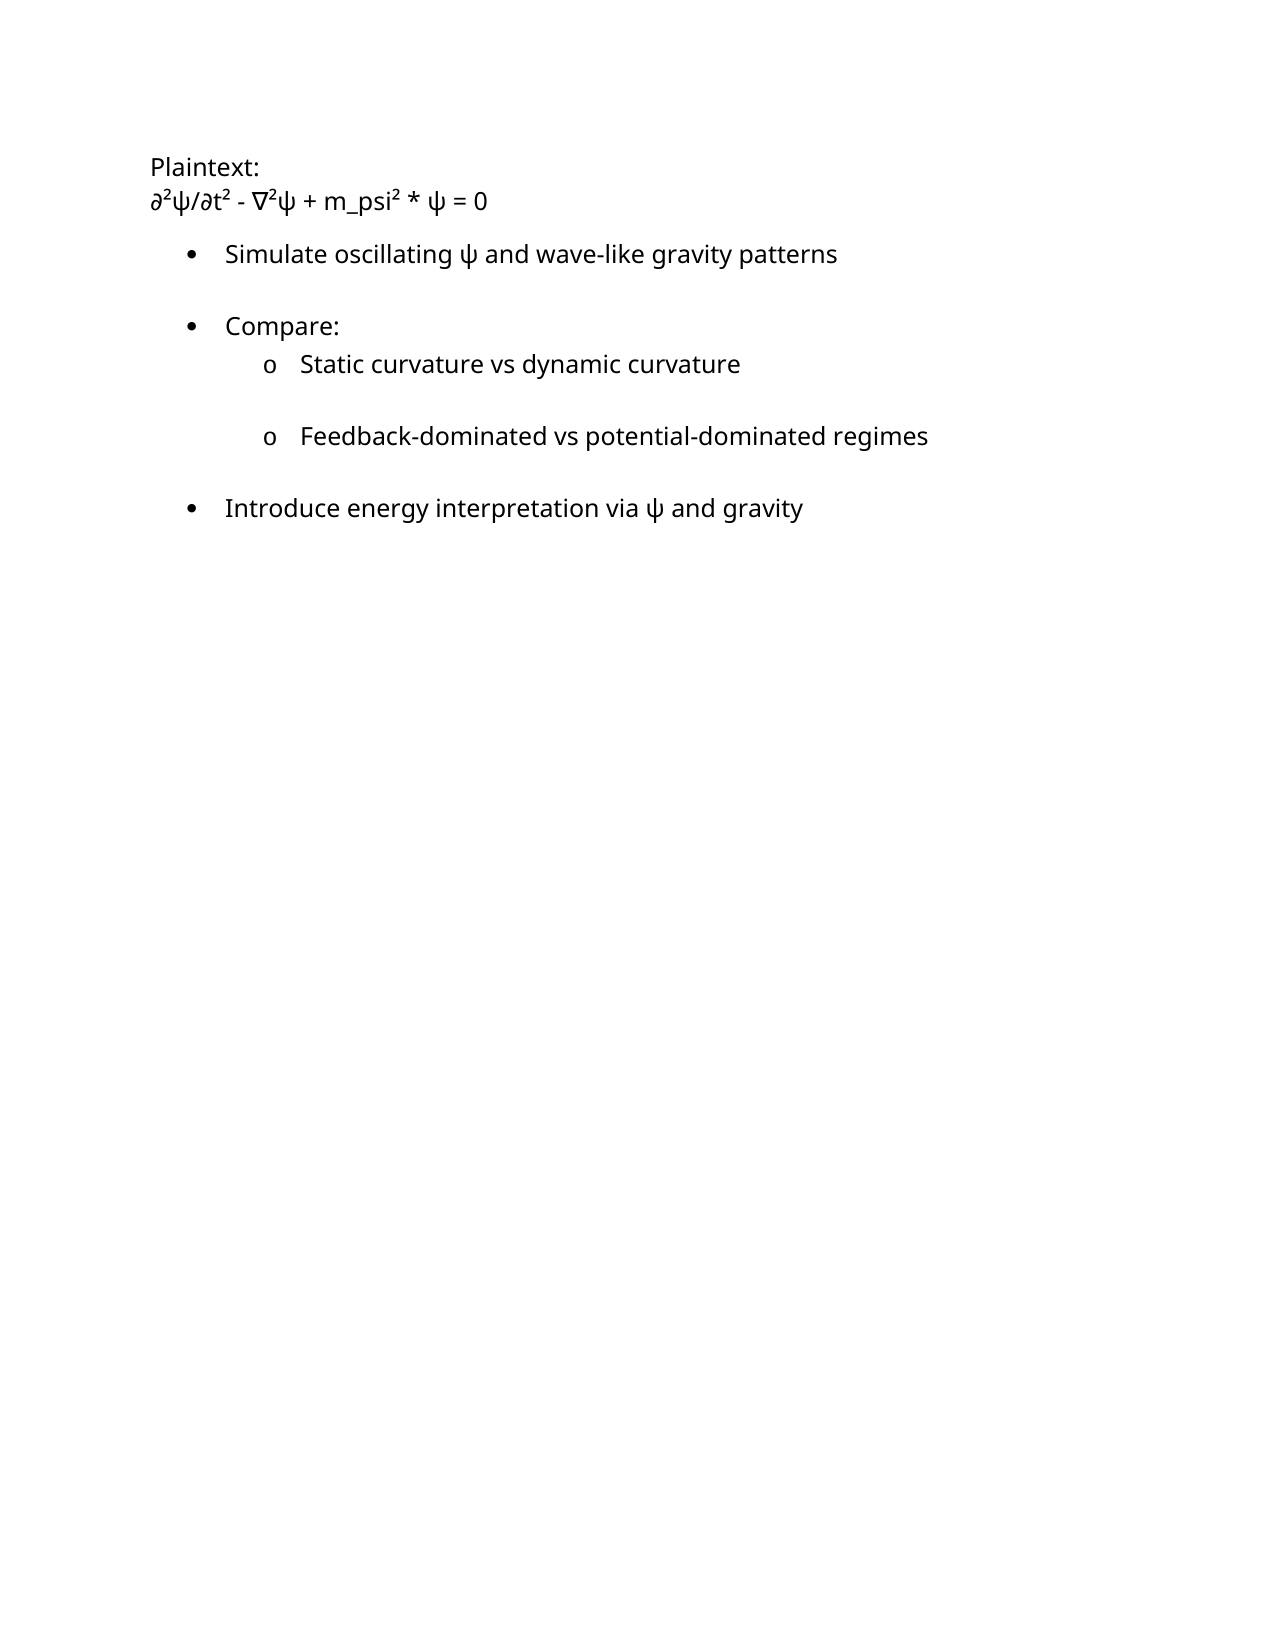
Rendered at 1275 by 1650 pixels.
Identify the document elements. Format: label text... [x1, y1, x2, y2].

text Plaintext: ∂²ψ/∂t² - ∇²ψ + m_psi² * ψ = 0 [150, 150, 1125, 218]
list Introduce energy interpretation via ψ and gravity [187, 491, 1125, 525]
list Simulate oscillating ψ and wave-like gravity patterns [187, 237, 1125, 305]
list Compare: [187, 309, 1125, 343]
list Feedback-dominated vs potential-dominated regimes [262, 419, 1125, 487]
list Static curvature vs dynamic curvature [262, 347, 1125, 415]
